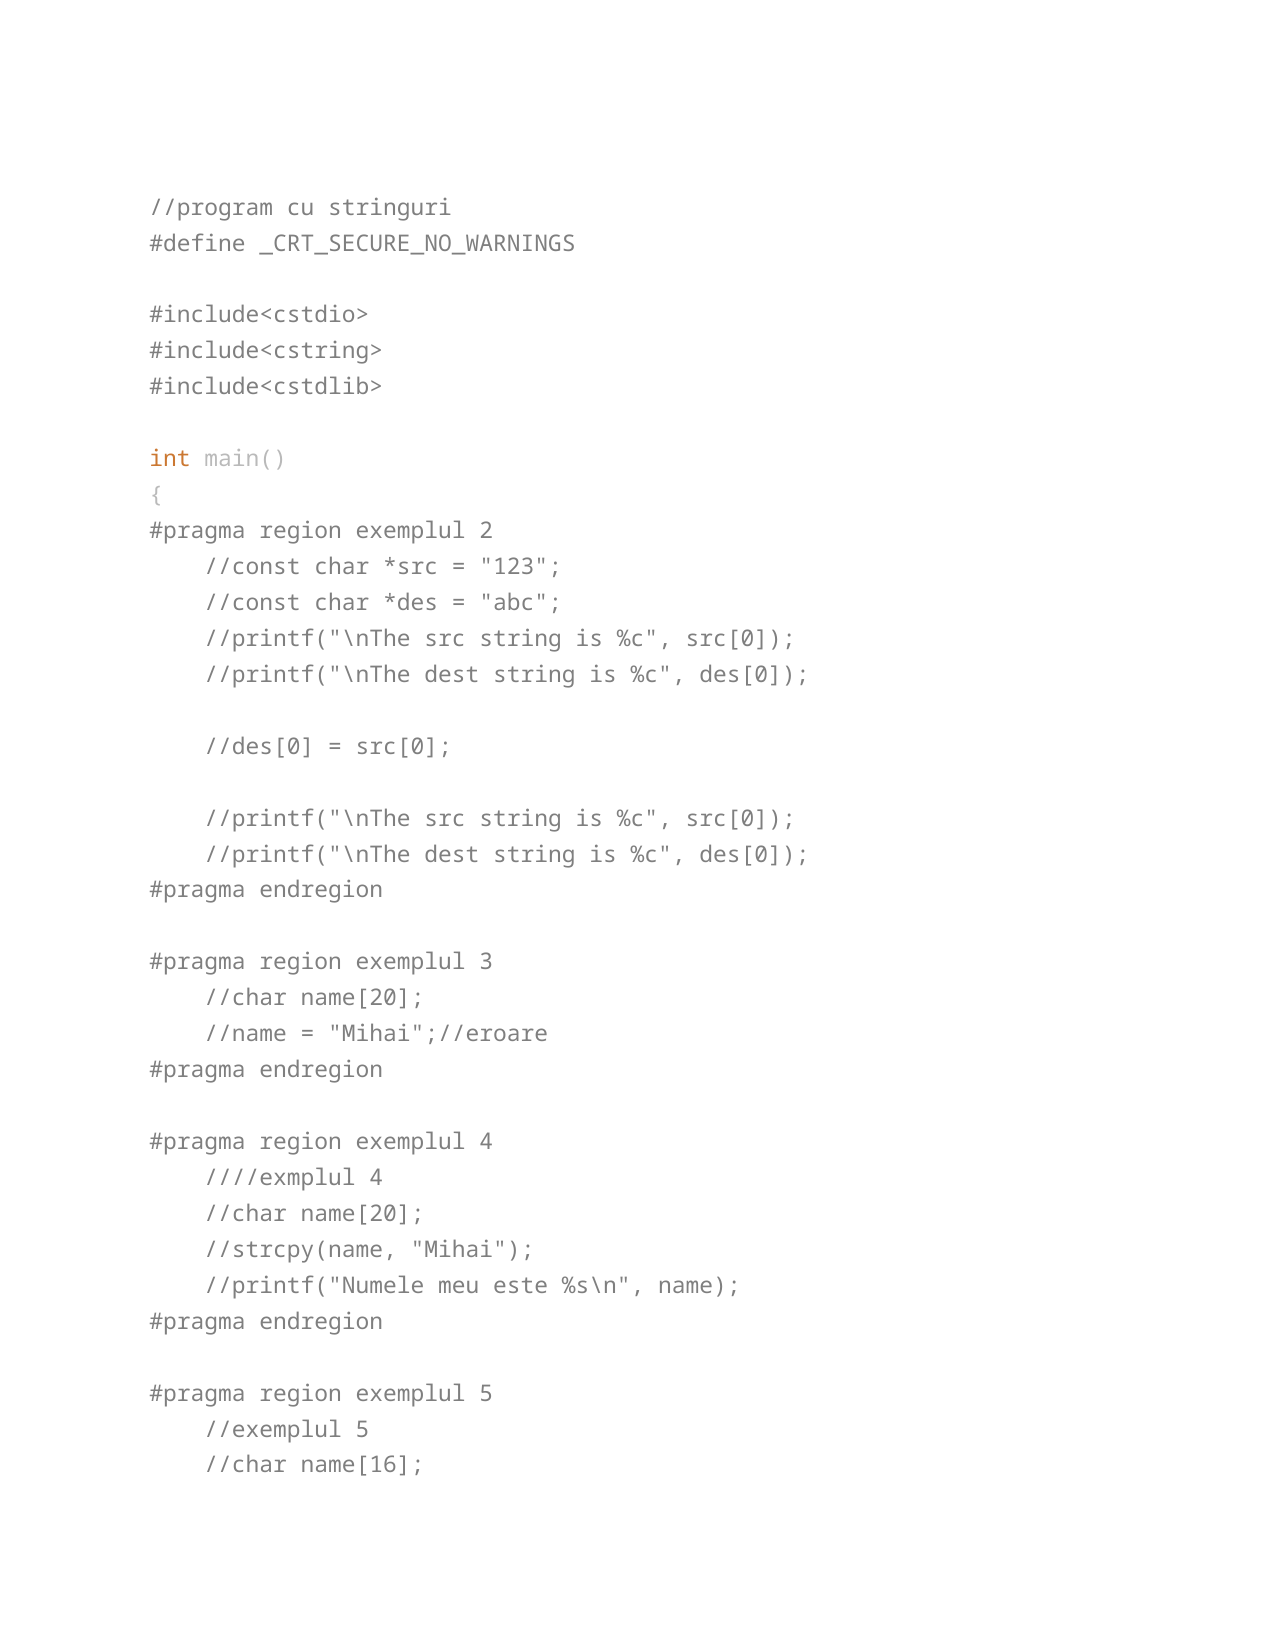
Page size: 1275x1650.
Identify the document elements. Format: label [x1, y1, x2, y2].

table_header [139, 180, 1114, 1490]
